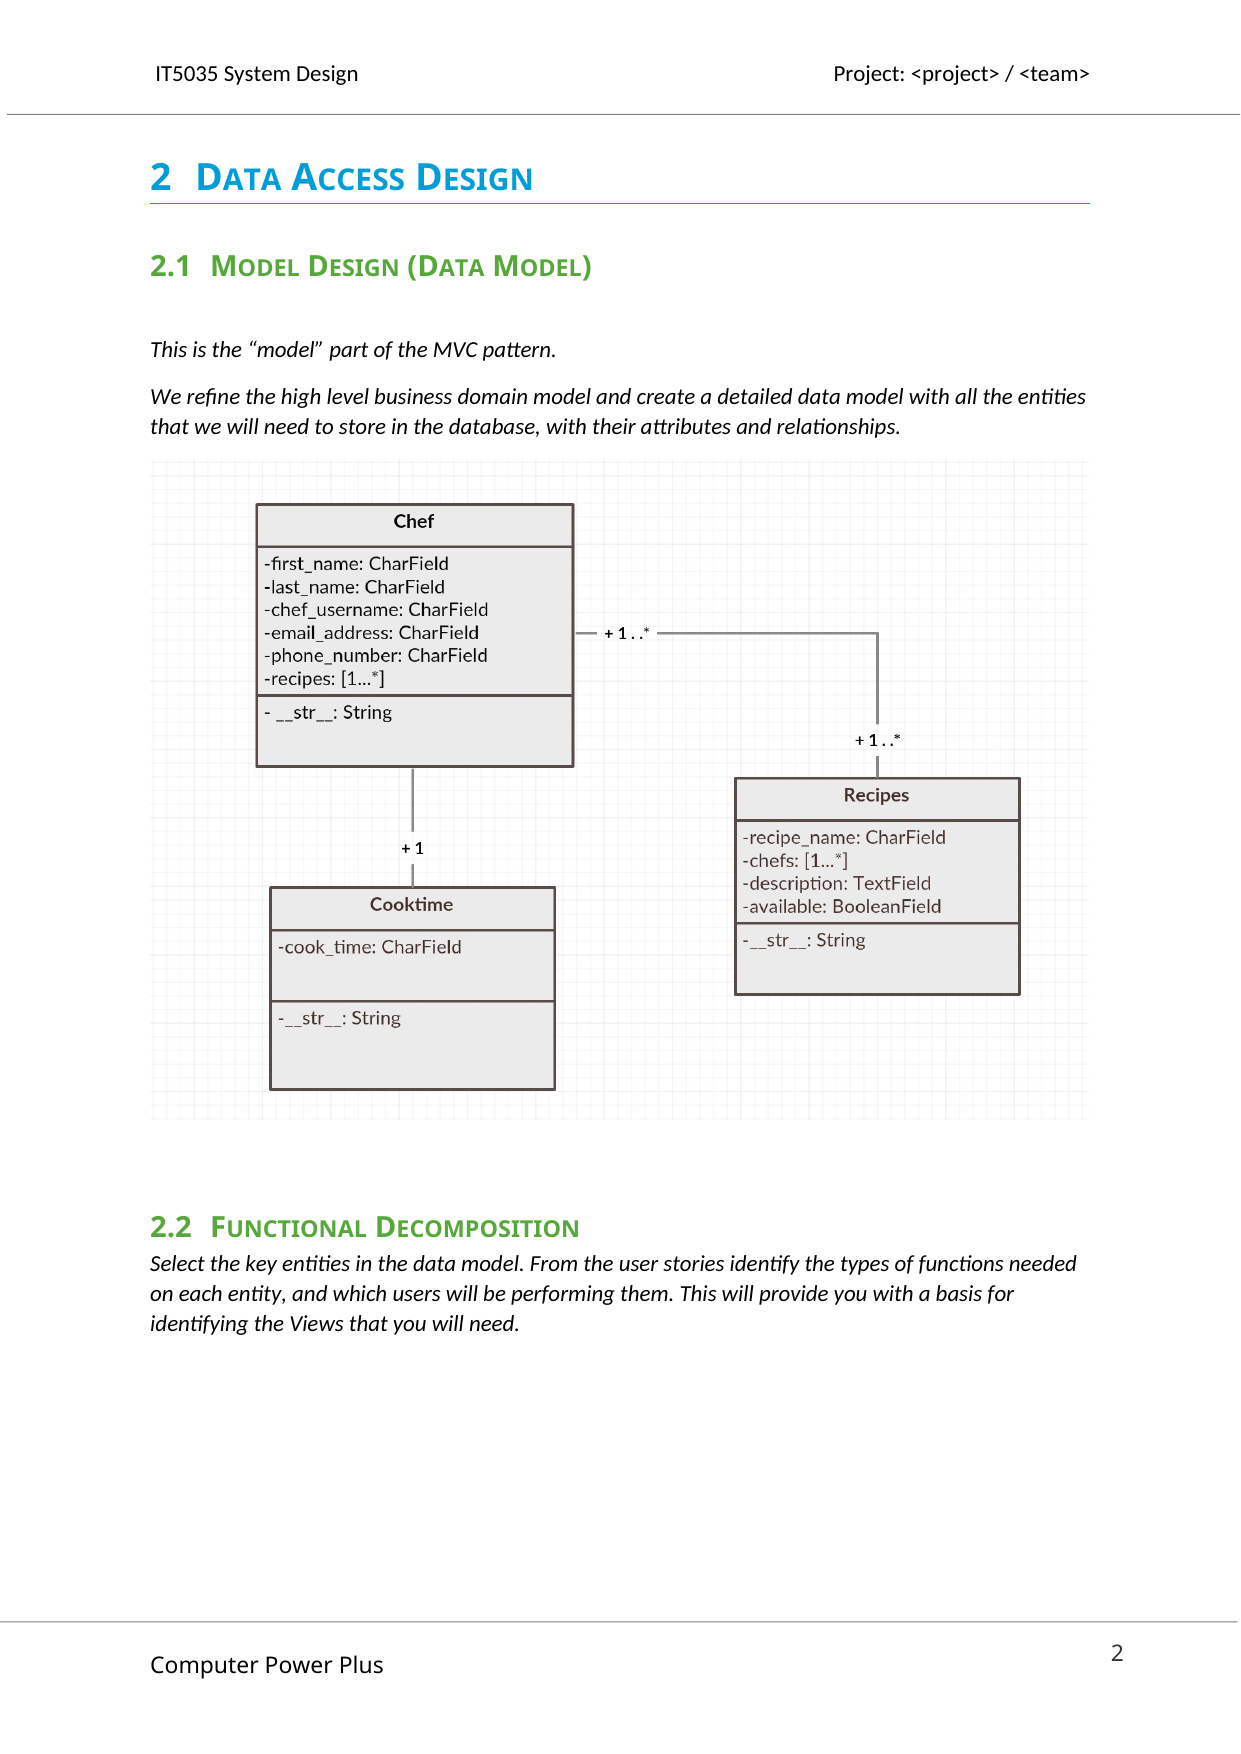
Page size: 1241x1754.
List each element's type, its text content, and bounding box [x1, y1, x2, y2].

subtitle Model Design (Data Model) [150, 246, 1090, 285]
picture [150, 459, 1089, 1120]
text This is the “model” part of the MVC pattern. [150, 335, 1090, 363]
subtitle Data Access Design [150, 150, 1090, 203]
text We refine the high level business domain model and create a detailed data model with all the entities that we will need to store in the database, with their attributes and relationships. [150, 382, 1090, 441]
text Select the key entities in the data model. From the user stories identify the types of functions needed on each entity, and which users will be performing them. This will provide you with a basis for identifying the Views that you will need. [150, 1249, 1090, 1337]
subtitle Functional Decomposition [150, 1206, 1090, 1246]
